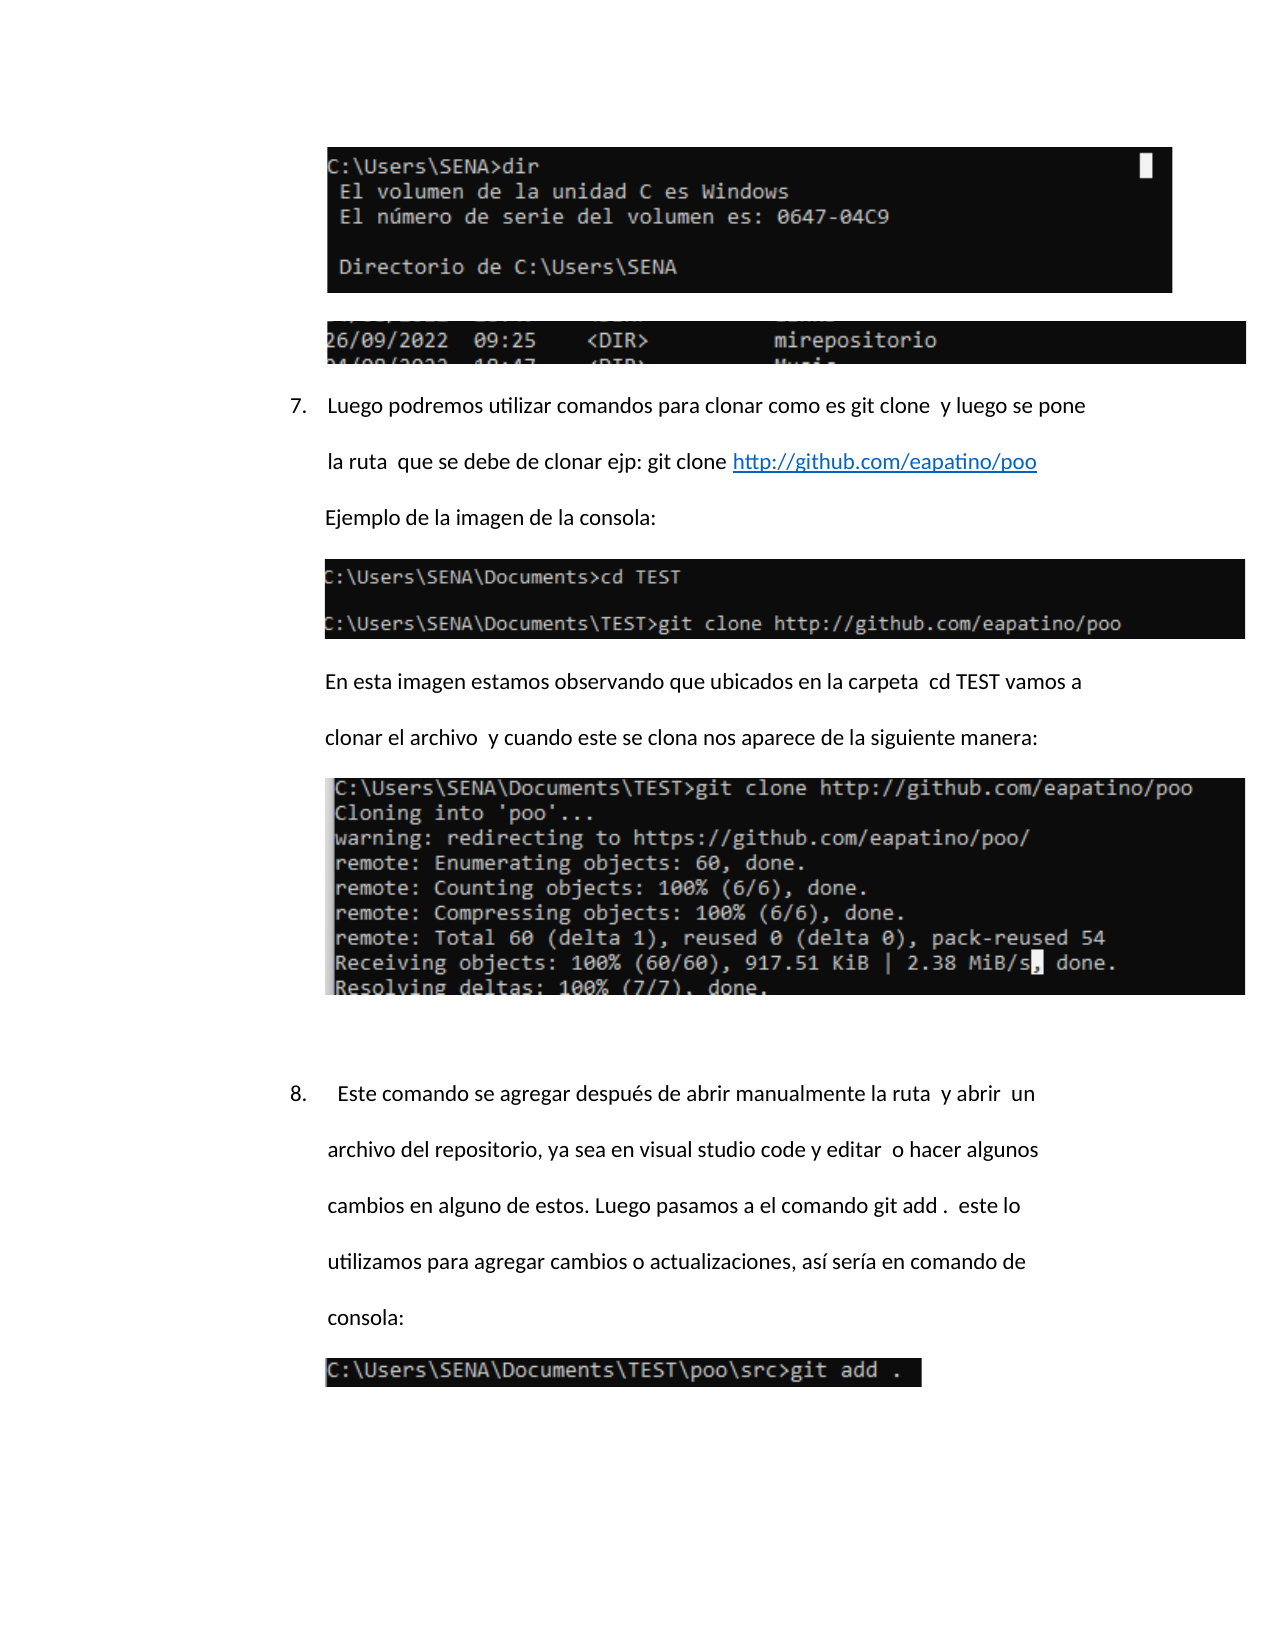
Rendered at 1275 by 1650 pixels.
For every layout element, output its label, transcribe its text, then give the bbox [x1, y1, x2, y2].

list Este comando se agregar después de abrir manualmente la ruta y abrir un archivo del repositorio, ya sea en visual studio code y editar o hacer algunos cambios en alguno de estos. Luego pasamos a el comando git add . este lo utilizamos para agregar cambios o actualizaciones, así sería en comando de consola: [290, 1079, 1098, 1331]
list Luego podremos utilizar comandos para clonar como es git clone y luego se pone la ruta que se debe de clonar ejp: git clone http://github.com/eapatino/poo [290, 391, 1098, 475]
picture [324, 1358, 922, 1387]
text Ejemplo de la imagen de la consola: [290, 503, 1098, 531]
picture [324, 559, 1246, 639]
picture [324, 778, 1246, 995]
picture [327, 321, 1247, 364]
picture [327, 147, 1173, 293]
text En esta imagen estamos observando que ubicados en la carpeta cd TEST vamos a clonar el archivo y cuando este se clona nos aparece de la siguiente manera: [325, 667, 1098, 751]
